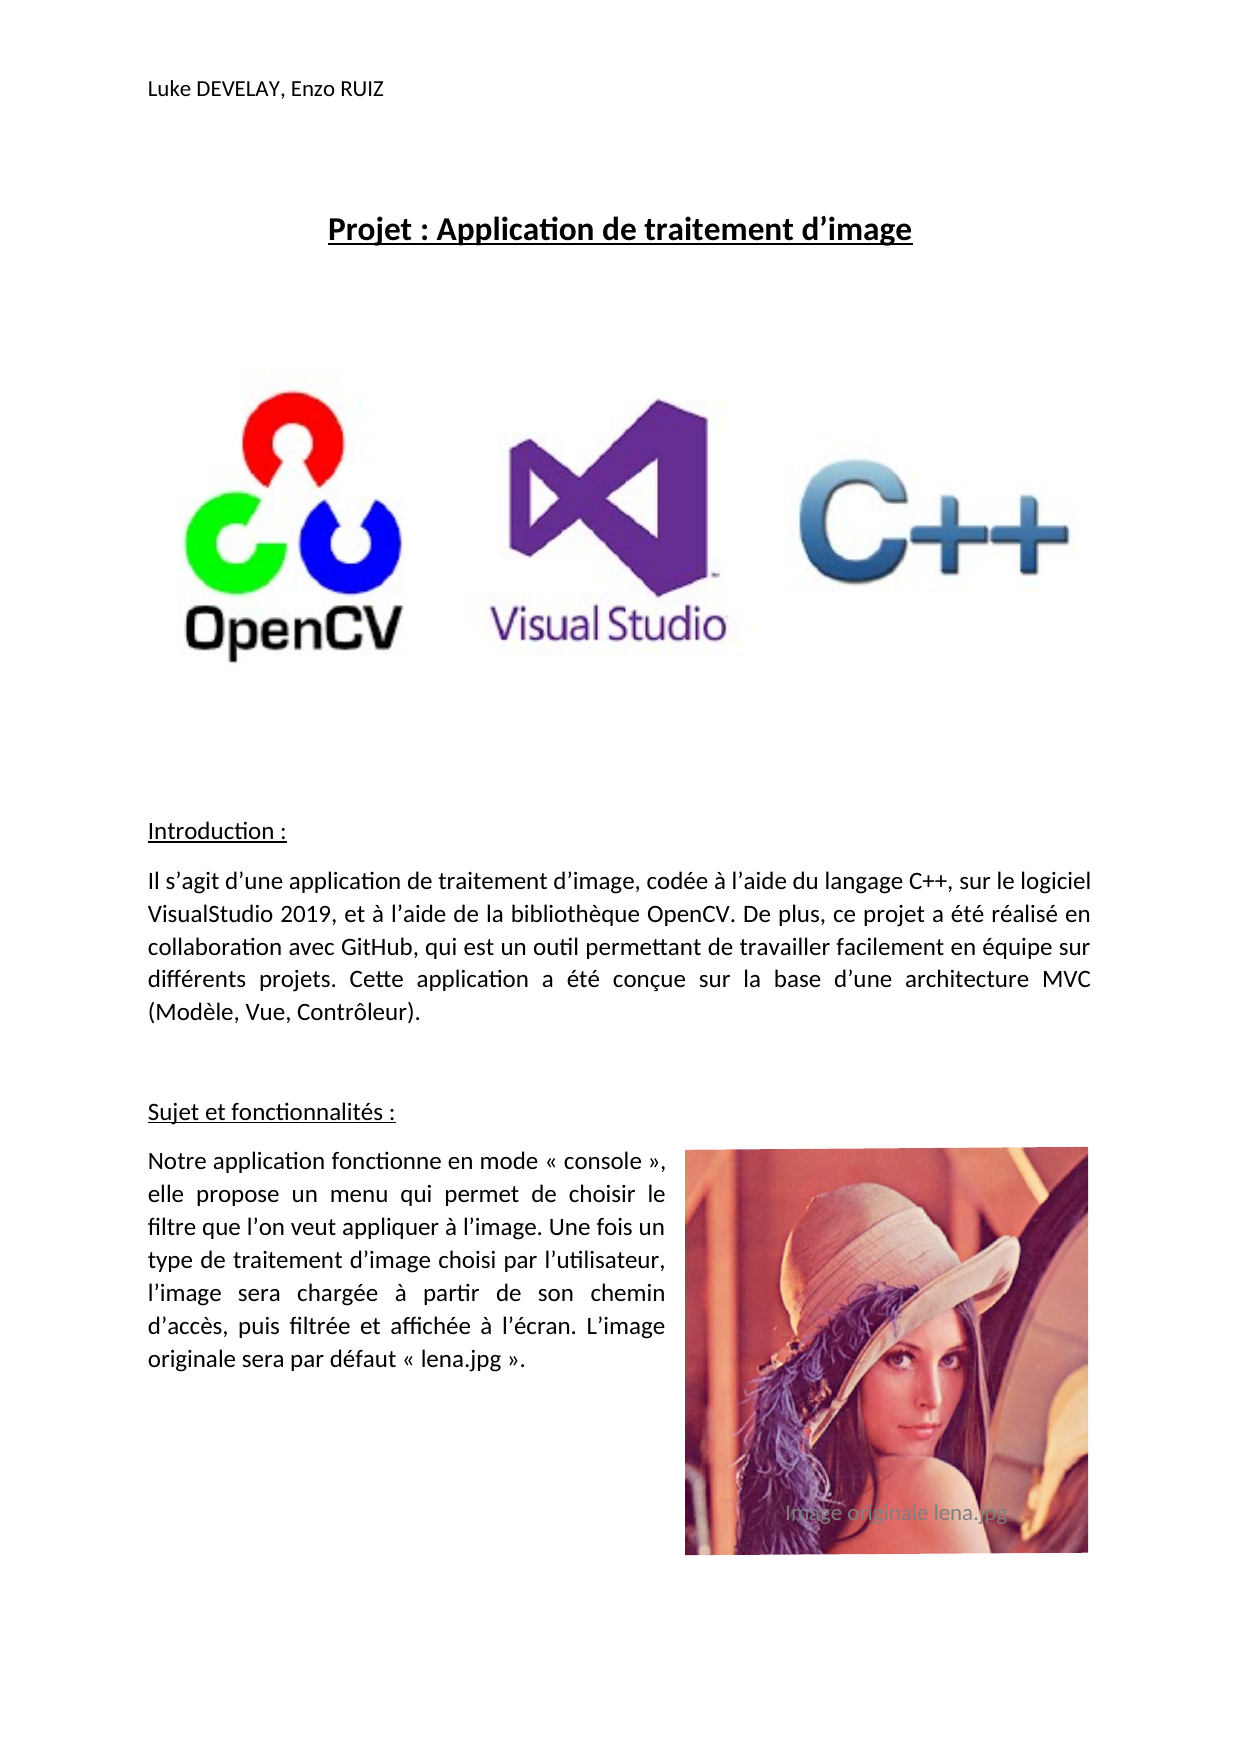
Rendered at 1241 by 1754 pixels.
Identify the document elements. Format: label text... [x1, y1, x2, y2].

text Notre application fonctionne en mode « console », elle propose un menu qui permet de choisir le filtre que l’on veut appliquer à l’image. Une fois un type de traitement d’image choisi par l’utilisateur, l’image sera chargée à partir de son chemin d’accès, puis filtrée et affichée à l’écran. L’image originale sera par défaut « lena.jpg ». [148, 1145, 1093, 1373]
picture [685, 1146, 1088, 1556]
picture [147, 268, 1109, 797]
text Il s’agit d’une application de traitement d’image, codée à l’aide du langage C++, sur le logiciel VisualStudio 2019, et à l’aide de la bibliothèque OpenCV. De plus, ce projet a été réalisé en collaboration avec GitHub, qui est un outil permettant de travailler facilement en équipe sur différents projets. Cette application a été conçue sur la base d’une architecture MVC (Modèle, Vue, Contrôleur). [148, 865, 1093, 1027]
text Projet : Application de traitement d’image [148, 208, 1093, 249]
text Introduction : [148, 815, 1093, 846]
text Sujet et fonctionnalités : [148, 1096, 1093, 1126]
